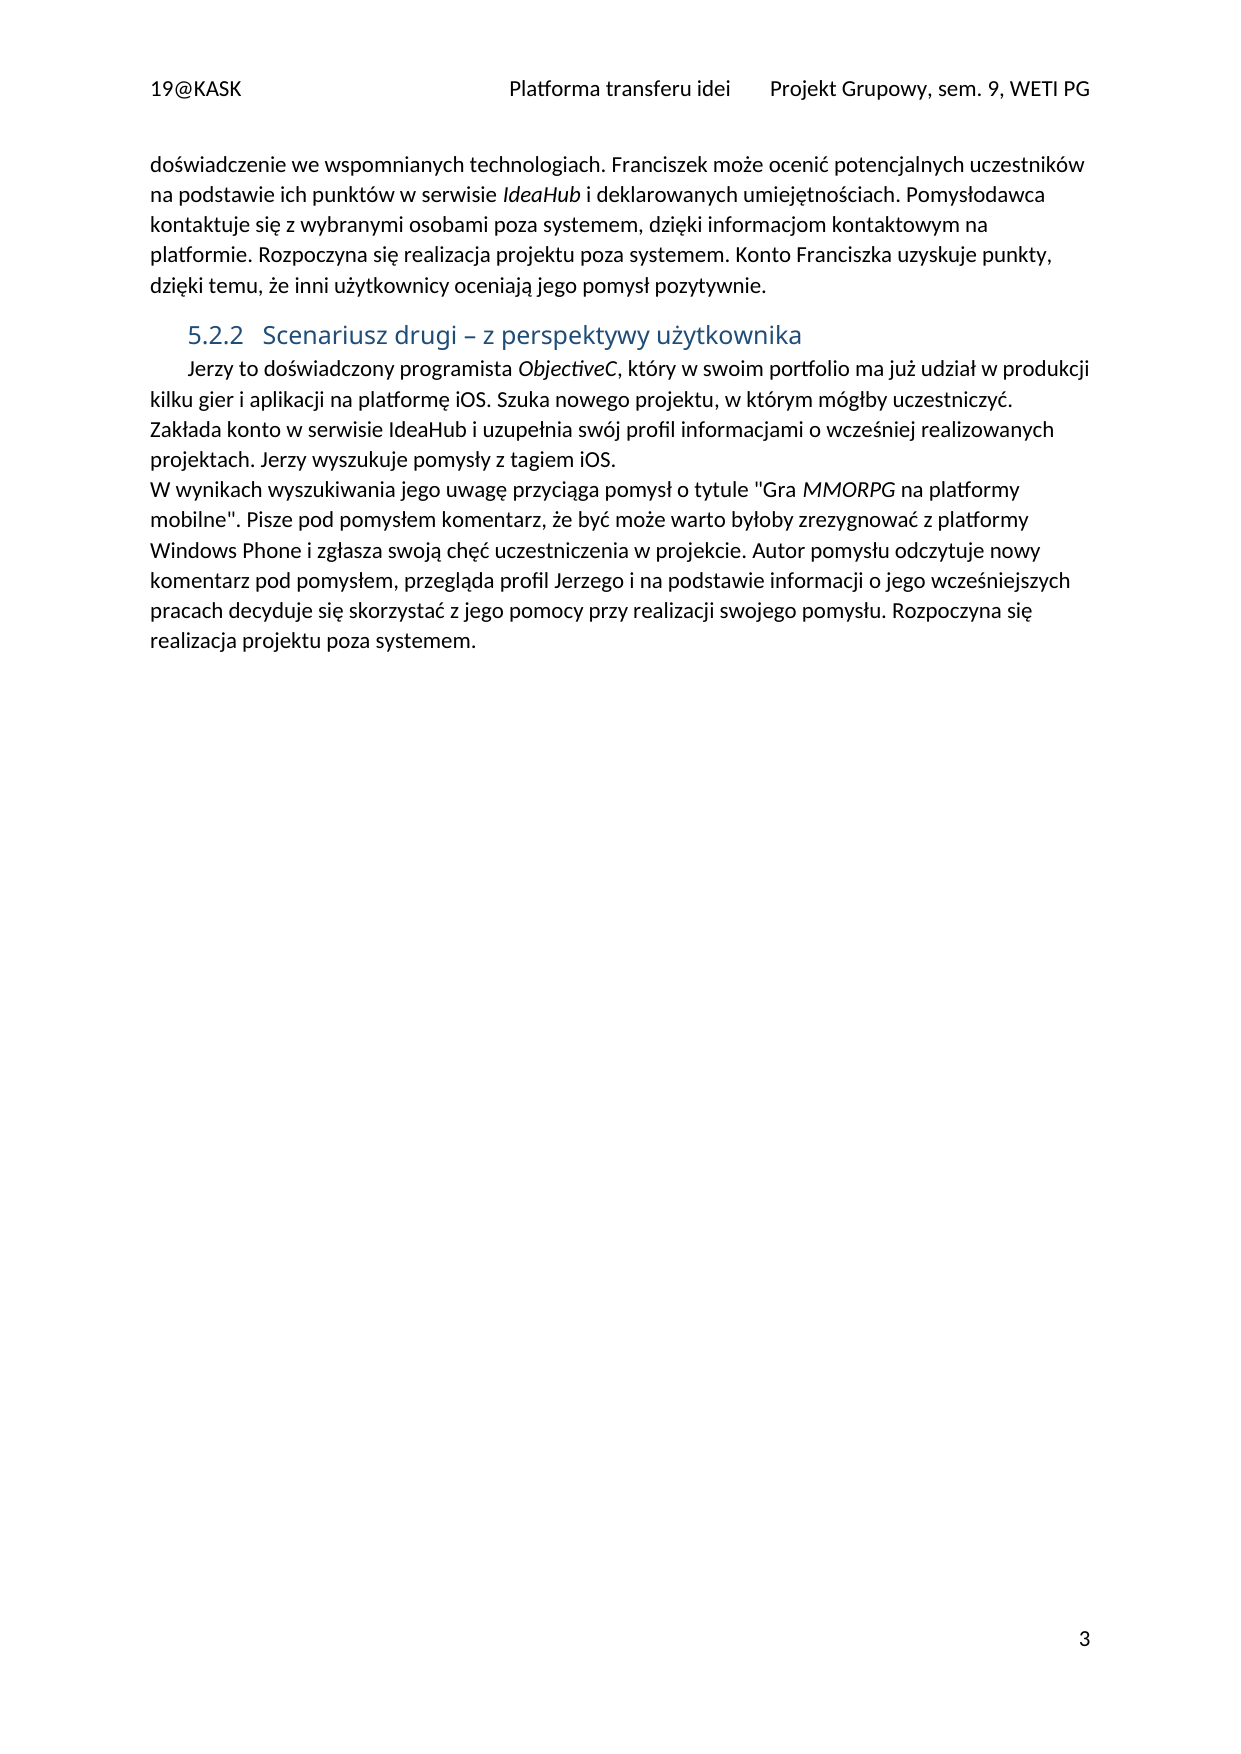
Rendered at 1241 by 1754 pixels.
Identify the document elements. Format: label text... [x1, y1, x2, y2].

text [150, 150, 1090, 299]
subtitle Scenariusz drugi – z perspektywy użytkownika [187, 318, 1090, 352]
text Jerzy to doświadczony programista ObjectiveC, który w swoim portfolio ma już udział w produkcji kilku gier i aplikacji na platformę iOS. Szuka nowego projektu, w którym mógłby uczestniczyć. Zakłada konto w serwisie IdeaHub i uzupełnia swój profil informacjami o wcześniej realizowanych projektach. Jerzy wyszukuje pomysły z tagiem iOS. W wynikach wyszukiwania jego uwagę przyciąga pomysł o tytule "Gra MMORPG na platformy mobilne". Pisze pod pomysłem komentarz, że być może warto byłoby zrezygnować z platformy Windows Phone i zgłasza swoją chęć uczestniczenia w projekcie. Autor pomysłu odczytuje nowy komentarz pod pomysłem, przegląda profil Jerzego i na podstawie informacji o jego wcześniejszych pracach decyduje się skorzystać z jego pomocy przy realizacji swojego pomysłu. Rozpoczyna się realizacja projektu poza systemem. [150, 354, 1090, 654]
